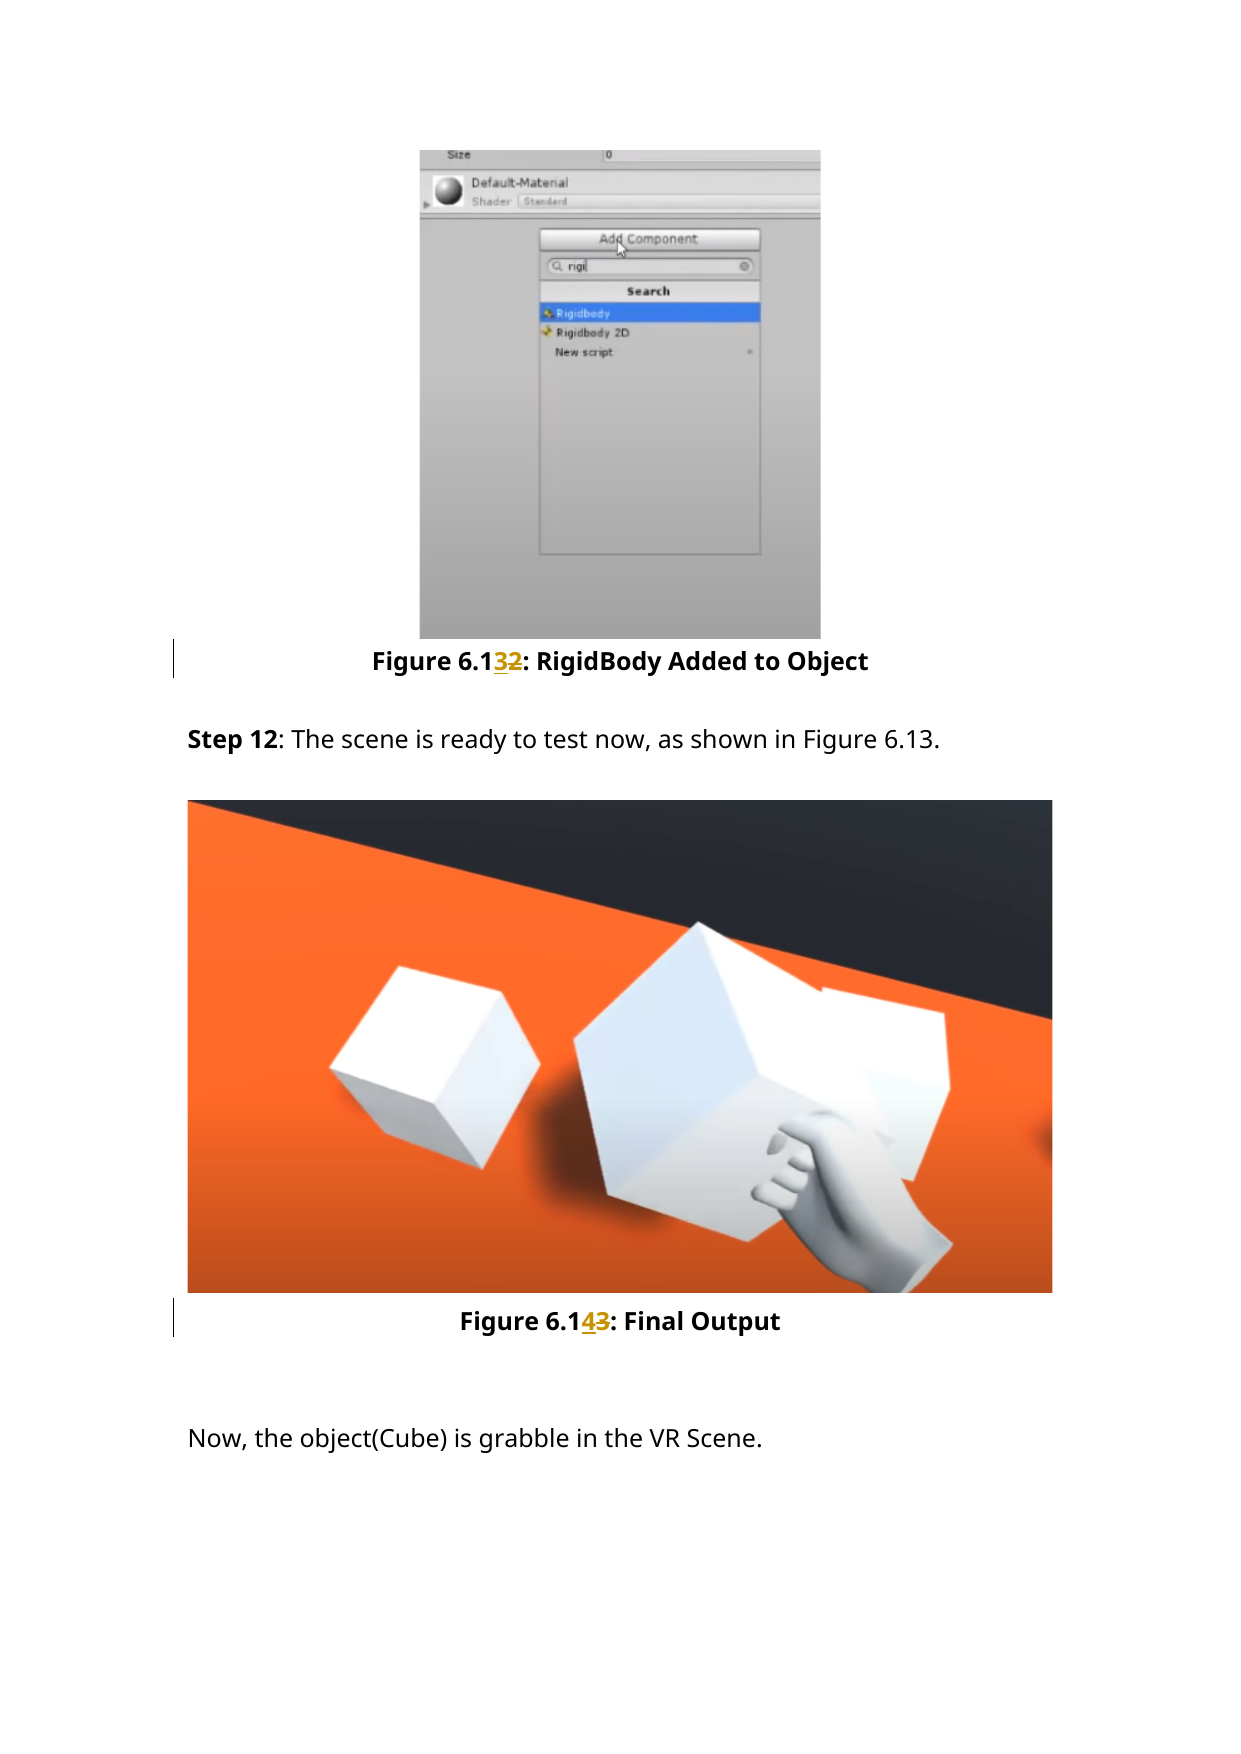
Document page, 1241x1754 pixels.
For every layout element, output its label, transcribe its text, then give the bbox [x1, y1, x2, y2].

text Step 12: The scene is ready to test now, as shown in Figure 6.13. [187, 722, 1053, 756]
text Now, the object(Cube) is grabble in the VR Scene. [187, 1421, 1053, 1455]
picture [419, 150, 821, 639]
text Figure 6.1: Final Output [187, 1293, 1053, 1337]
picture [187, 800, 1053, 1293]
